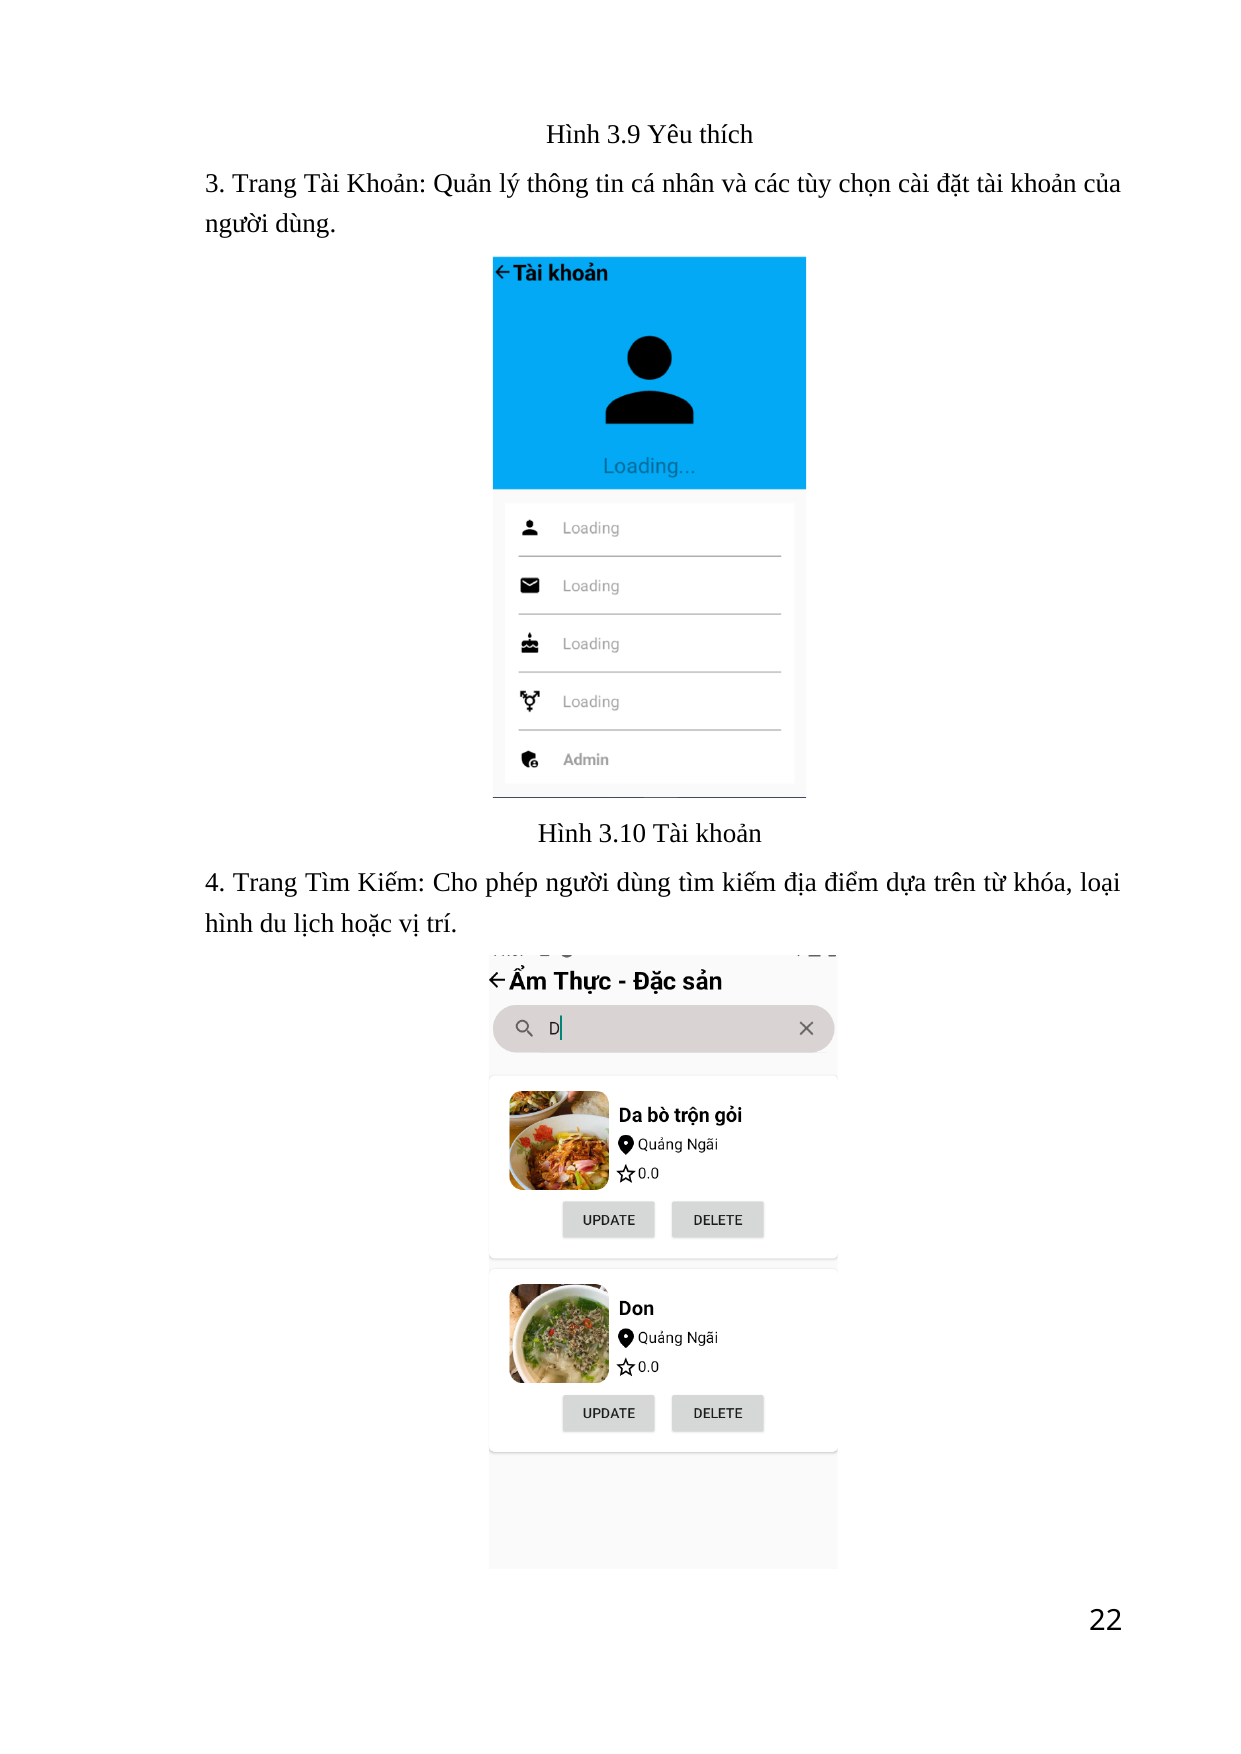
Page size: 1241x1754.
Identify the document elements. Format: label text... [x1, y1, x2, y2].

text Hình 3.9 Yêu thích [177, 118, 1122, 149]
text Hình 3.10 Tài khoản [177, 817, 1122, 849]
picture [488, 955, 838, 1569]
text 4. Trang Tìm Kiếm: Cho phép người dùng tìm kiếm địa điểm dựa trên từ khóa, loại hình du lịch hoặc vị trí. [205, 866, 1122, 938]
text 3. Trang Tài Khoản: Quản lý thông tin cá nhân và các tùy chọn cài đặt tài khoản của người dùng. [205, 167, 1122, 238]
picture [492, 490, 807, 798]
picture [607, 392, 692, 422]
picture [629, 337, 670, 378]
